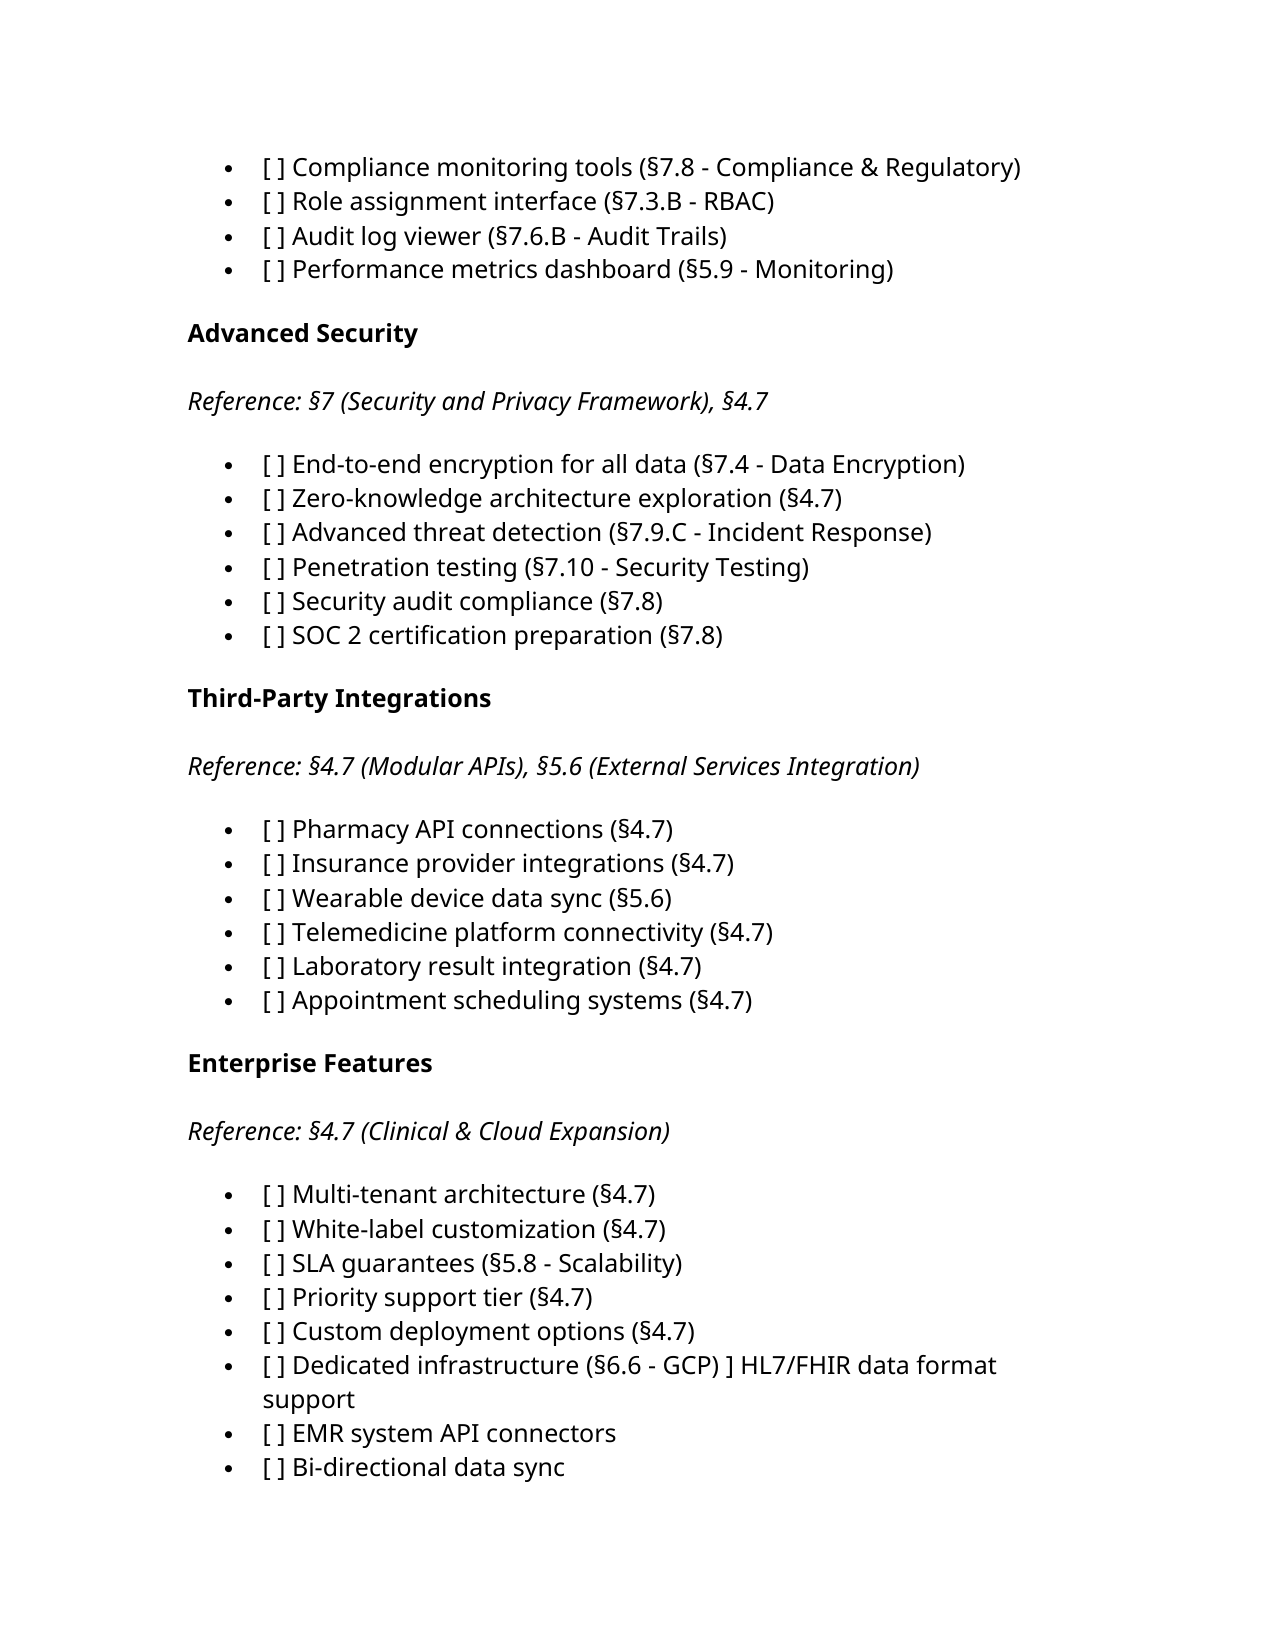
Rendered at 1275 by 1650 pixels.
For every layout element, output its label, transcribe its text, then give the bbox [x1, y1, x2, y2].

list [ ] Bi-directional data sync [225, 1450, 1087, 1484]
list [ ] Role assignment interface (§7.3.B - RBAC) [225, 184, 1087, 218]
subtitle Advanced Security [187, 315, 1087, 349]
list [ ] Telemedicine platform connectivity (§4.7) [225, 914, 1087, 948]
list [ ] Priority support tier (§4.7) [225, 1279, 1087, 1313]
list [ ] White-label customization (§4.7) [225, 1211, 1087, 1245]
list [ ] Appointment scheduling systems (§4.7) [225, 982, 1087, 1016]
text Reference: §4.7 (Clinical & Cloud Expansion) [187, 1114, 1087, 1148]
list [ ] Wearable device data sync (§5.6) [225, 880, 1087, 914]
list [ ] Pharmacy API connections (§4.7) [225, 812, 1087, 846]
list [ ] Multi-tenant architecture (§4.7) [225, 1177, 1087, 1211]
list [ ] Security audit compliance (§7.8) [225, 583, 1087, 617]
text Reference: §4.7 (Modular APIs), §5.6 (External Services Integration) [187, 749, 1087, 783]
subtitle Third-Party Integrations [187, 681, 1087, 714]
list [ ] Performance metrics dashboard (§5.9 - Monitoring) [225, 252, 1087, 286]
list [ ] Dedicated infrastructure (§6.6 - GCP) ] HL7/FHIR data format support [225, 1347, 1087, 1416]
subtitle Enterprise Features [187, 1046, 1087, 1080]
list [ ] Advanced threat detection (§7.9.C - Incident Response) [225, 515, 1087, 549]
list [ ] Penetration testing (§7.10 - Security Testing) [225, 549, 1087, 583]
list [ ] Audit log viewer (§7.6.B - Audit Trails) [225, 218, 1087, 252]
list [ ] Zero-knowledge architecture exploration (§4.7) [225, 481, 1087, 515]
list [ ] Insurance provider integrations (§4.7) [225, 846, 1087, 880]
list [ ] Compliance monitoring tools (§7.8 - Compliance & Regulatory) [225, 150, 1087, 184]
list [ ] Custom deployment options (§4.7) [225, 1313, 1087, 1347]
list [ ] SLA guarantees (§5.8 - Scalability) [225, 1245, 1087, 1279]
list [ ] SOC 2 certification preparation (§7.8) [225, 617, 1087, 651]
list [ ] Laboratory result integration (§4.7) [225, 948, 1087, 982]
list [ ] End-to-end encryption for all data (§7.4 - Data Encryption) [225, 447, 1087, 481]
text Reference: §7 (Security and Privacy Framework), §4.7 [187, 384, 1087, 418]
list [ ] EMR system API connectors [225, 1416, 1087, 1450]
